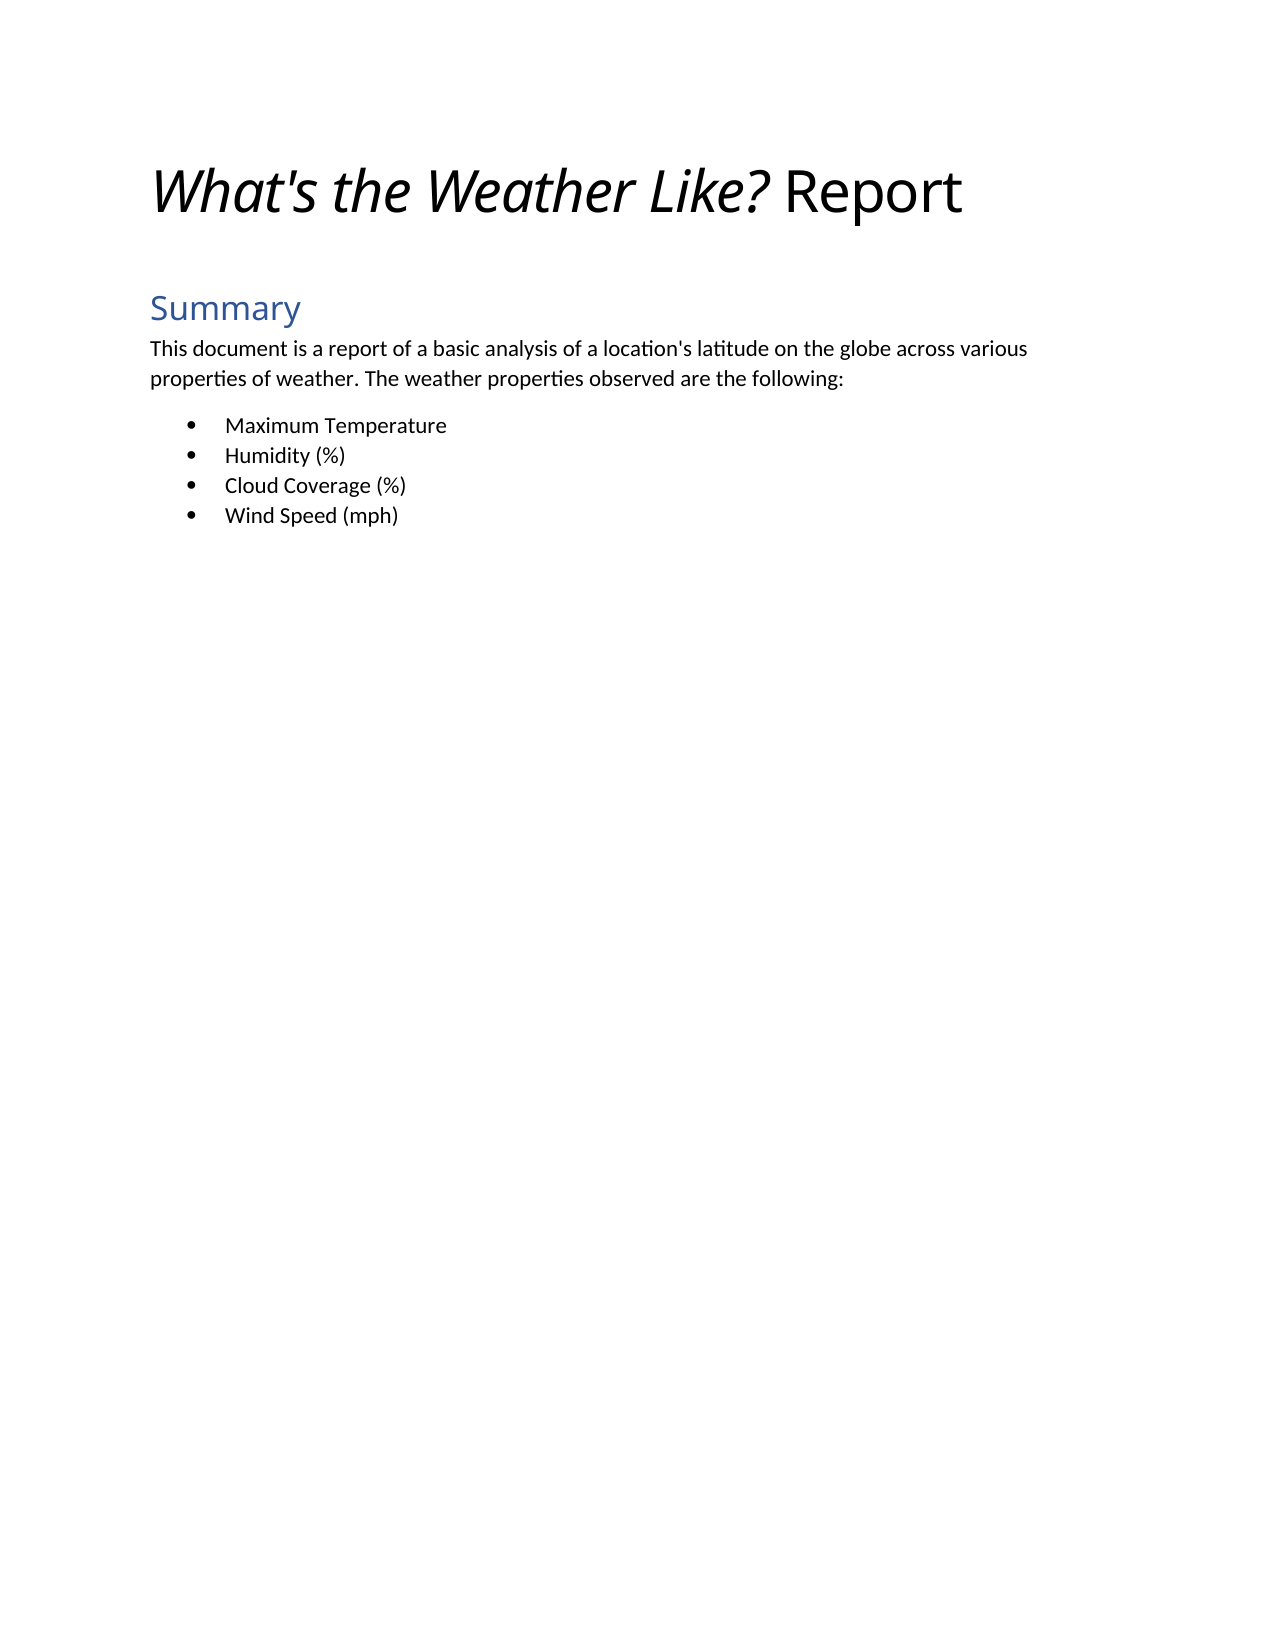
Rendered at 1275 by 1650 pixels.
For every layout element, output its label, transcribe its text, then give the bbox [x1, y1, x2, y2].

list Humidity (%) [187, 441, 1125, 469]
list Maximum Temperature [187, 411, 1125, 439]
list Cloud Coverage (%) [187, 471, 1125, 499]
subtitle Summary [150, 285, 1125, 330]
title What's the Weather Like? Report [150, 150, 1125, 229]
text This document is a report of a basic analysis of a location's latitude on the globe across various properties of weather. The weather properties observed are the following: [150, 334, 1125, 392]
list Wind Speed (mph) [187, 501, 1125, 529]
